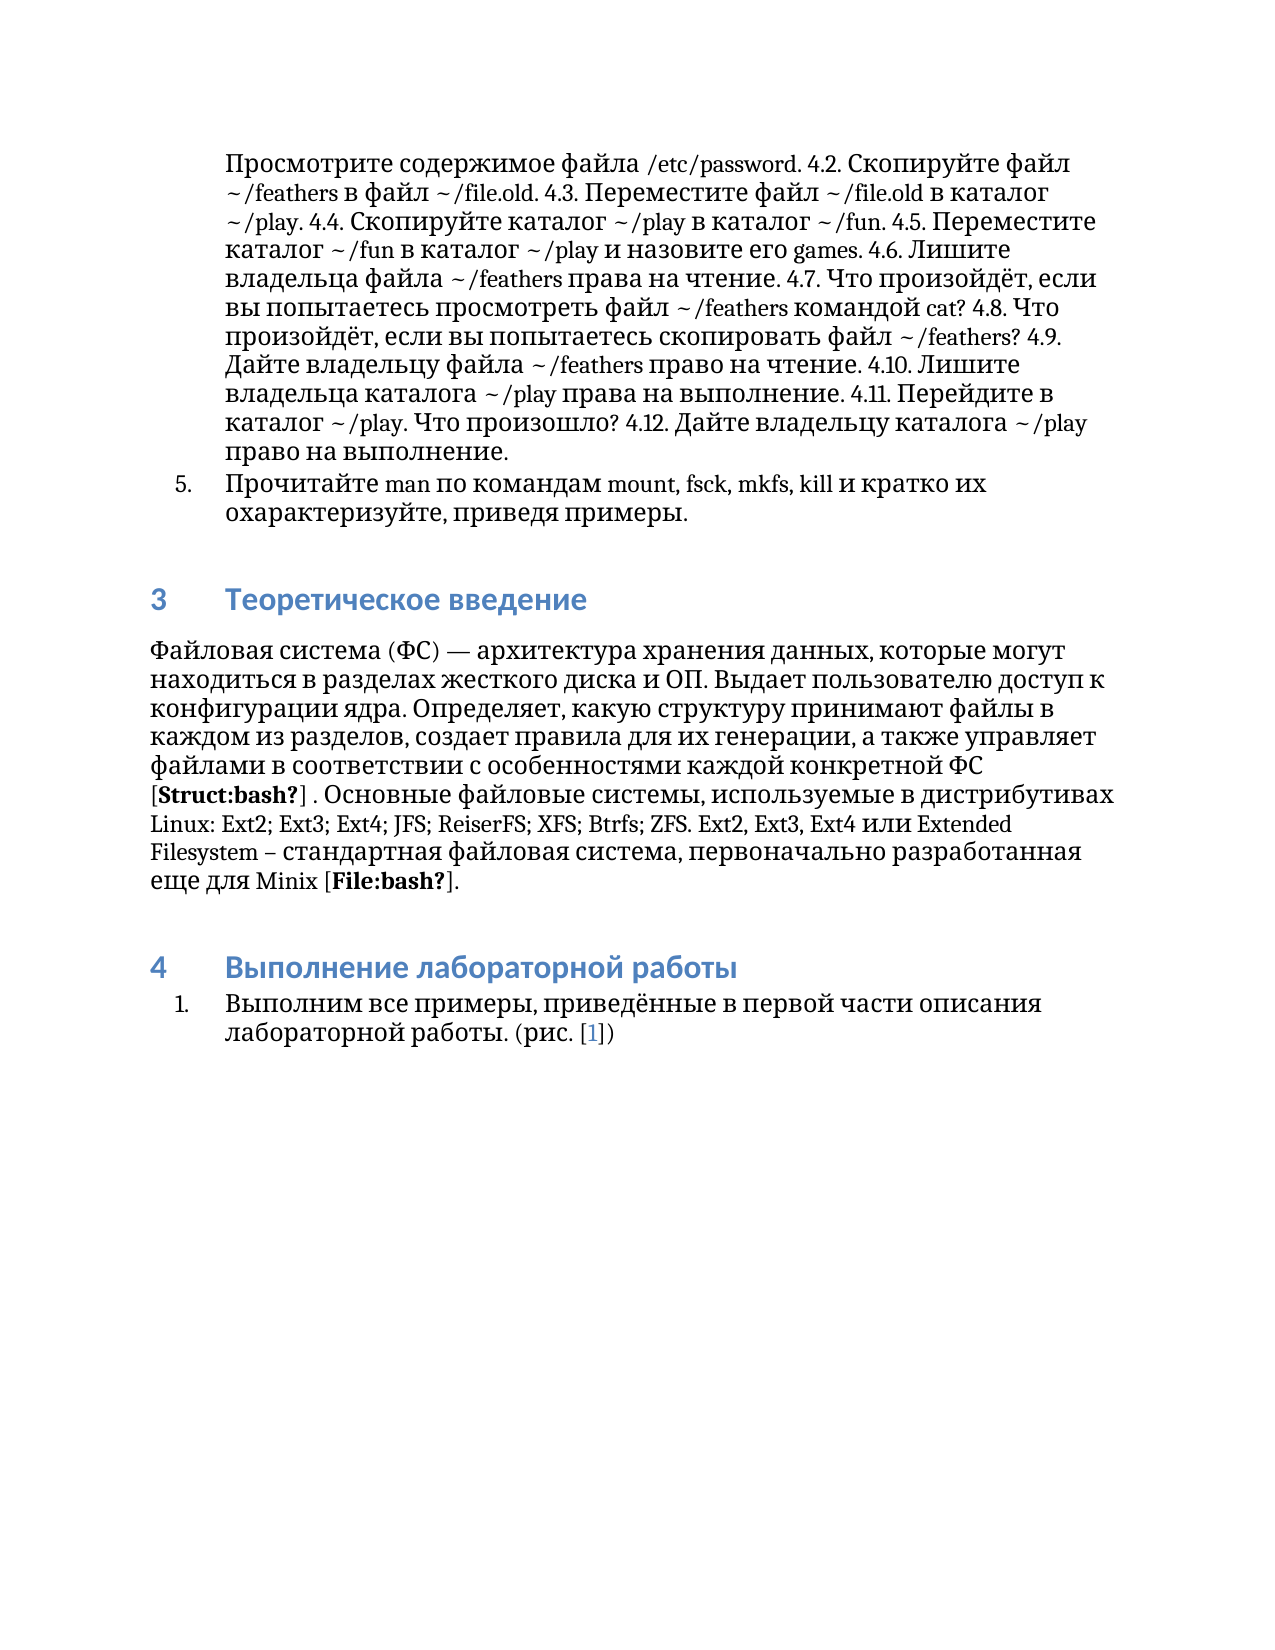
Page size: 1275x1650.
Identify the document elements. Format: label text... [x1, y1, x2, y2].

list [175, 150, 1125, 466]
subtitle 4 Выполнение лабораторной работы [150, 946, 1125, 986]
text Файловая система (ФС) — архитектура хранения данных, которые могут находиться в разделах жесткого диска и ОП. Выдает пользователю доступ к конфигурации ядра. Определяет, какую структуру принимают файлы в каждом из разделов, создает правила для их генерации, а также управляет файлами в соответствии с особенностями каждой конкретной ФС [Struct:bash?] . Основные файловые системы, используемые в дистрибутивах Linux: Ext2; Ext3; Ext4; JFS; ReiserFS; XFS; Btrfs; ZFS. Ext2, Ext3, Ext4 или Extended Filesystem – стандартная файловая система, первоначально разработанная еще для Minix [File:bash?]. [150, 637, 1125, 896]
list Прочитайте man по командам mount, fsck, mkfs, kill и кратко их охарактеризуйте, приведя примеры. [175, 470, 1125, 527]
subtitle 3 Теоретическое введение [150, 577, 1125, 618]
list Выполним все примеры, приведённые в первой части описания лабораторной работы. (рис. [1]) [175, 990, 1125, 1048]
